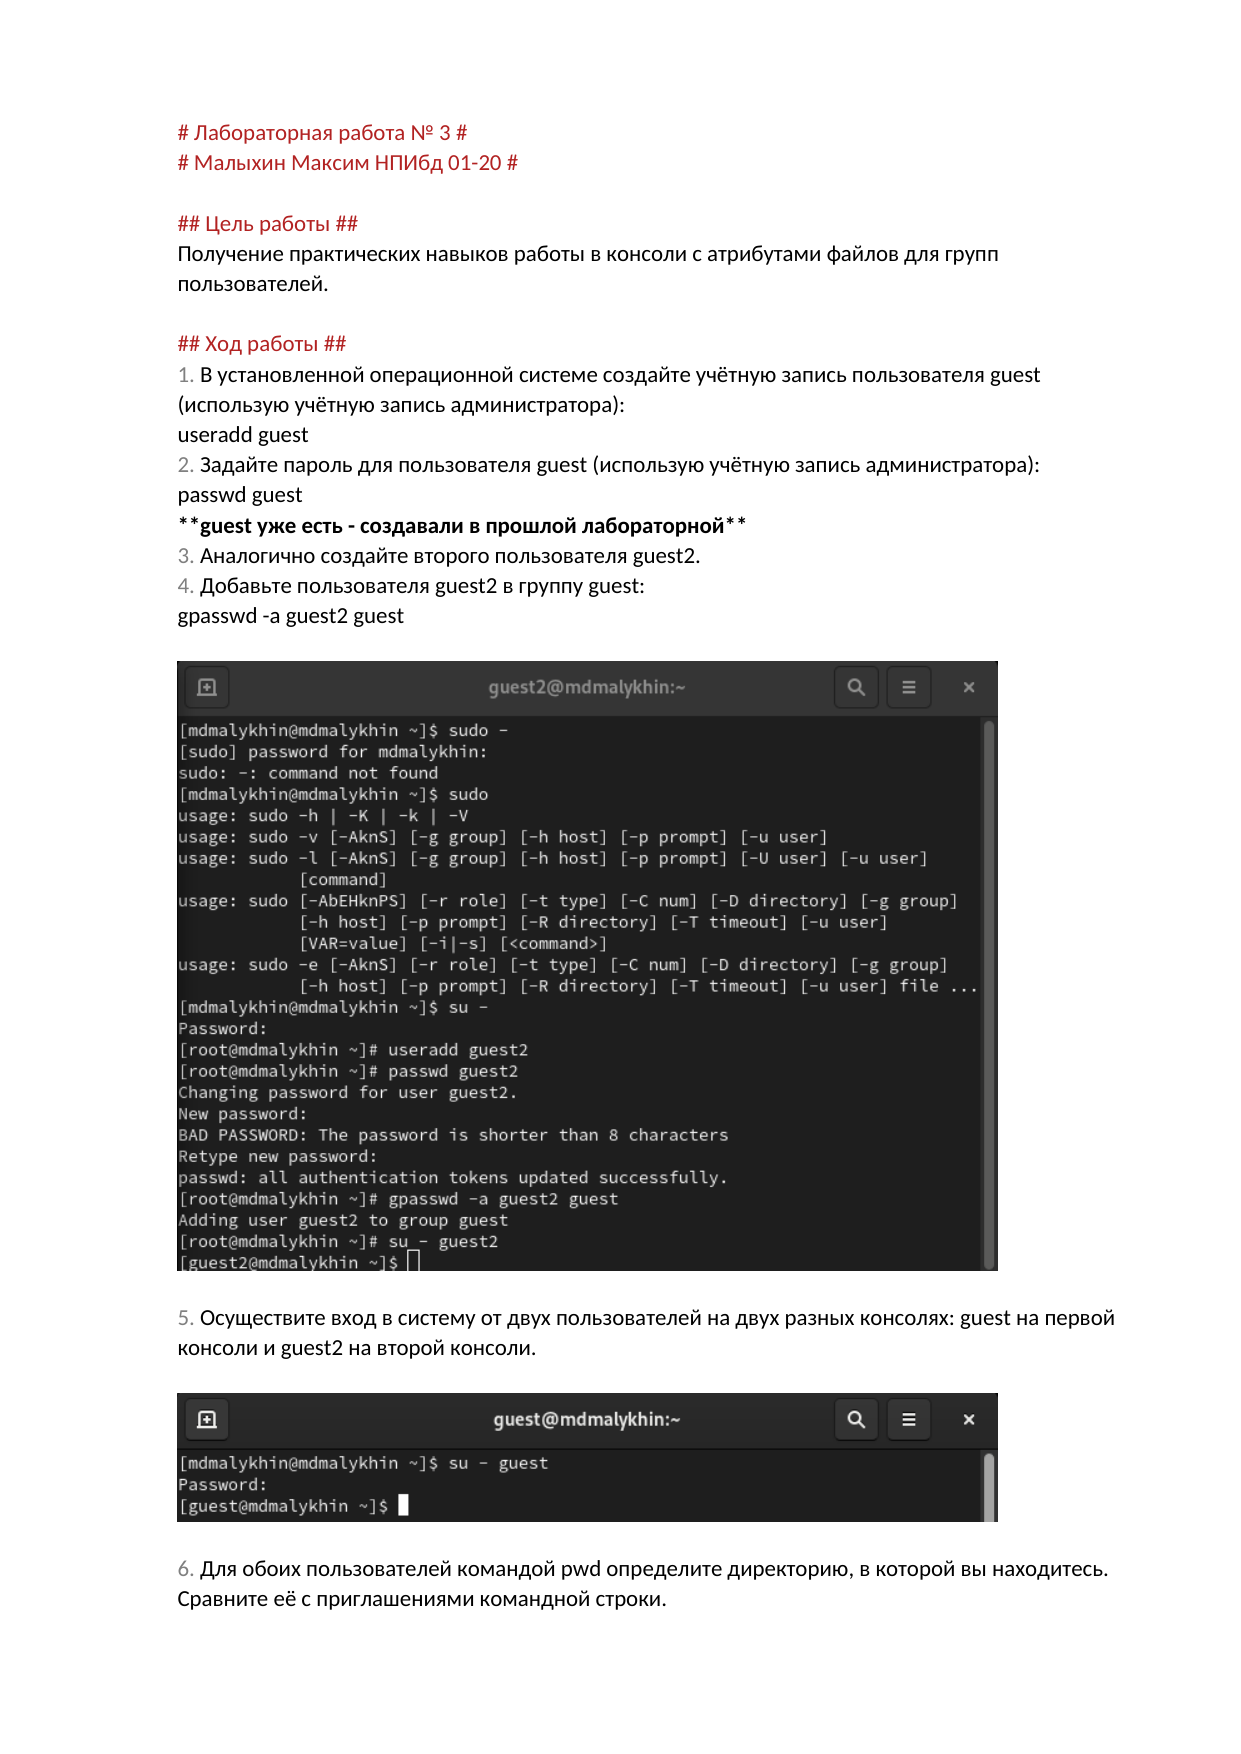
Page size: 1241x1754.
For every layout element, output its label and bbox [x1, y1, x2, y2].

text [177, 118, 1152, 1612]
picture [177, 661, 998, 1271]
picture [177, 1393, 998, 1522]
